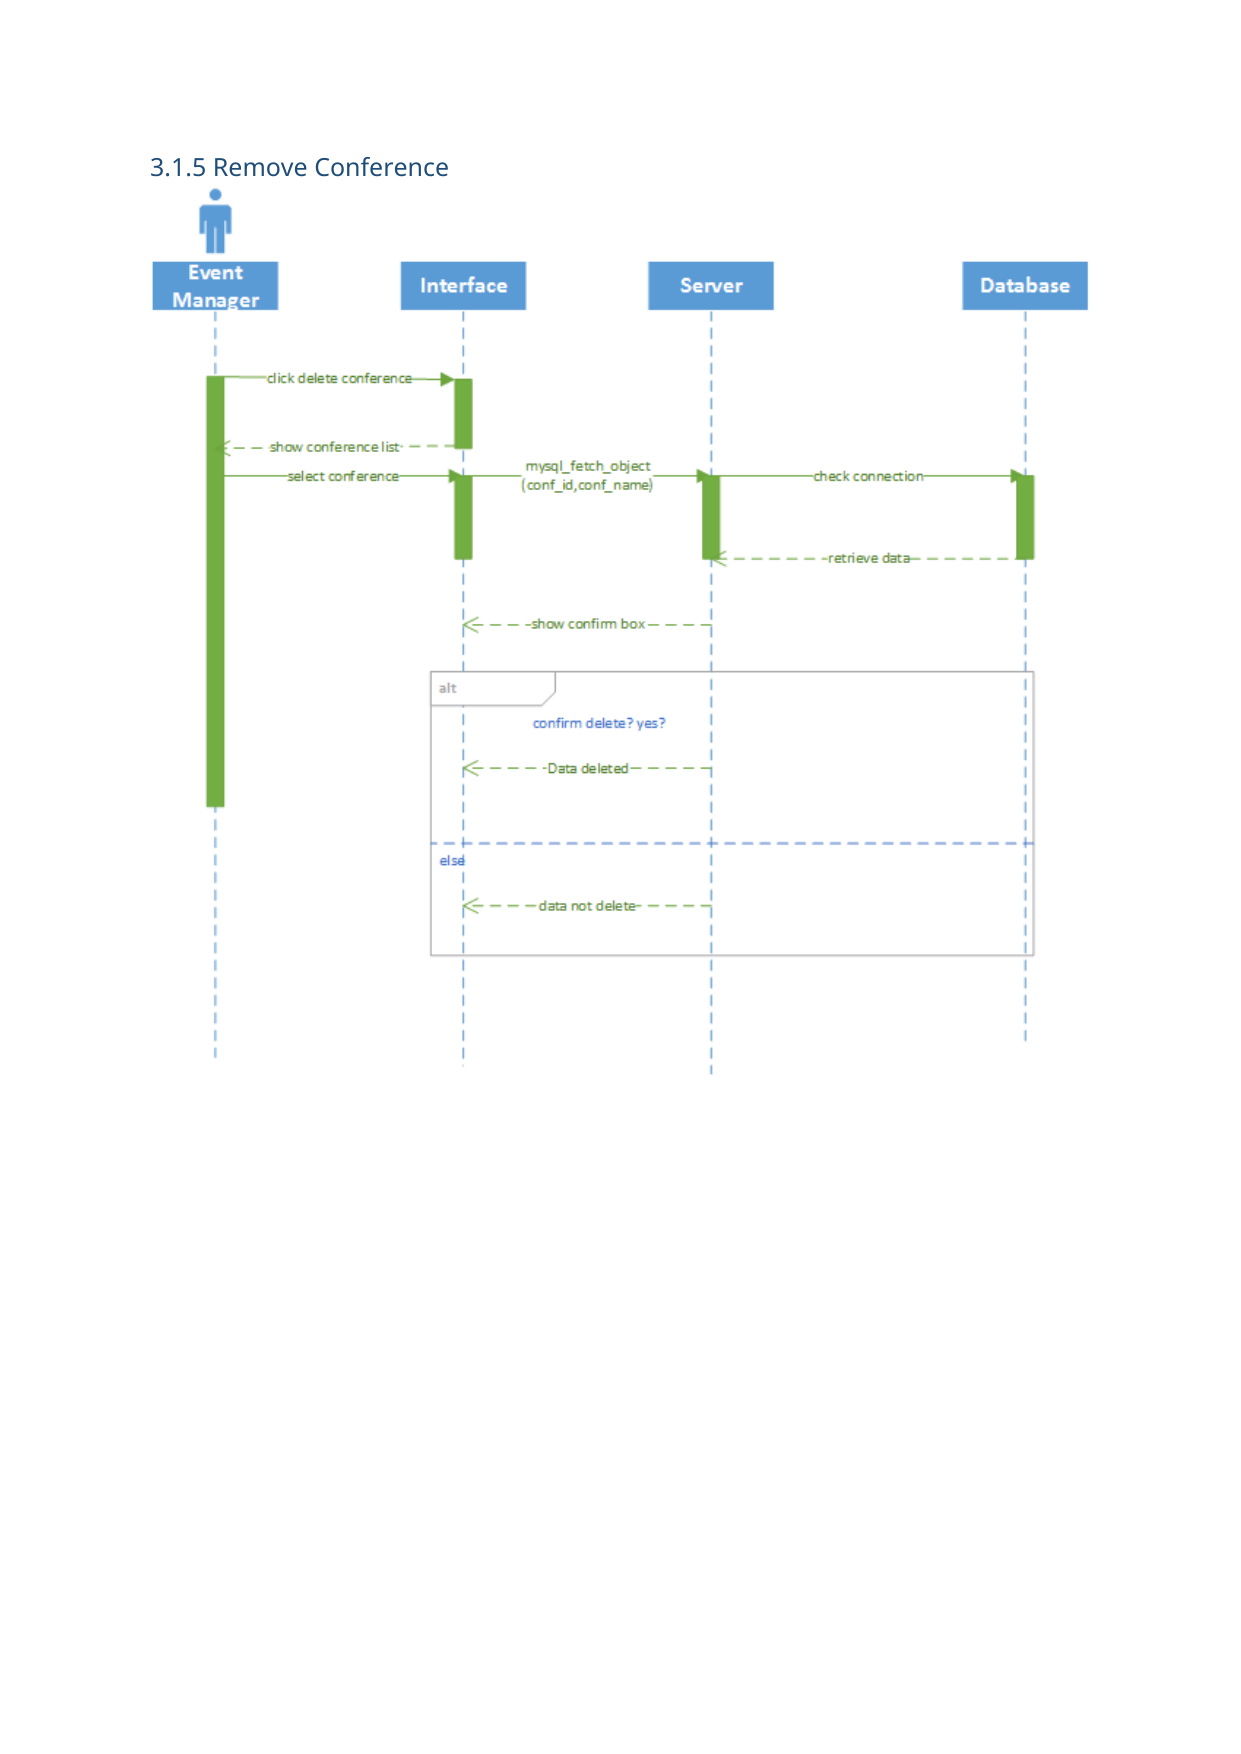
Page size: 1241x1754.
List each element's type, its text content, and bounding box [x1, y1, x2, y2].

subtitle 3.1.5 Remove Conference [150, 150, 1090, 184]
picture [150, 186, 1091, 1076]
